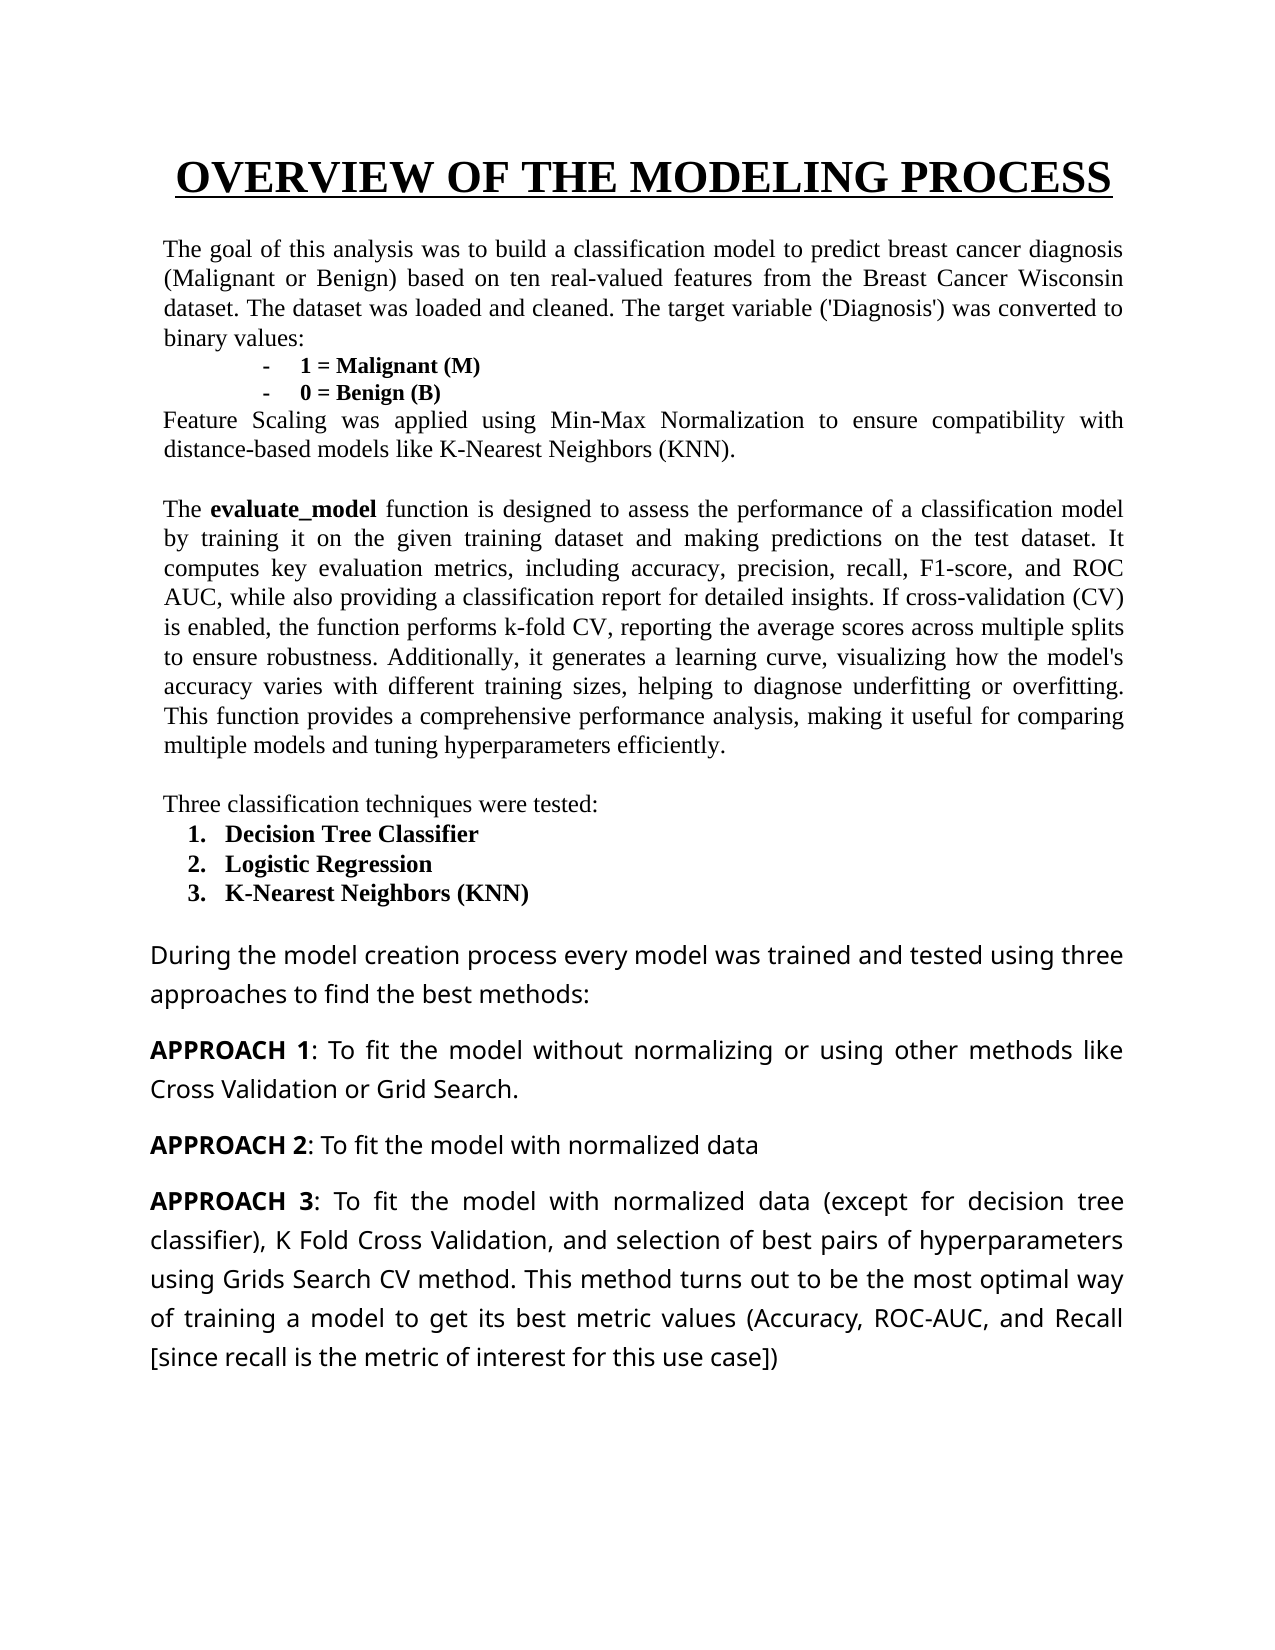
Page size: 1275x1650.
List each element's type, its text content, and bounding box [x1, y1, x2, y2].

list Decision Tree Classifier [187, 819, 1125, 848]
text Three classification techniques were tested: [163, 789, 1125, 818]
list 0 = Benign (B) [262, 378, 1125, 405]
text OVERVIEW OF THE MODELING PROCESS [163, 150, 1125, 203]
text APPROACH 3: To fit the model with normalized data (except for decision tree classifier), K Fold Cross Validation, and selection of best pairs of hyperparameters using Grids Search CV method. This method turns out to be the most optimal way of training a model to get its best metric values (Accuracy, ROC-AUC, and Recall [since recall is the metric of interest for this use case]) [150, 1183, 1125, 1374]
text During the model creation process every model was trained and tested using three approaches to find the best methods: [150, 937, 1125, 1011]
list K-Nearest Neighbors (KNN) [187, 878, 1125, 907]
text The goal of this analysis was to build a classification model to predict breast cancer diagnosis (Malignant or Benign) based on ten real-valued features from the Breast Cancer Wisconsin dataset. The dataset was loaded and cleaned. The target variable ('Diagnosis') was converted to binary values: [163, 234, 1125, 351]
text The evaluate_model function is designed to assess the performance of a classification model by training it on the given training dataset and making predictions on the test dataset. It computes key evaluation metrics, including accuracy, precision, recall, F1-score, and ROC AUC, while also providing a classification report for detailed insights. If cross-validation (CV) is enabled, the function performs k-fold CV, reporting the average scores across multiple splits to ensure robustness. Additionally, it generates a learning curve, visualizing how the model's accuracy varies with different training sizes, helping to diagnose underfitting or overfitting. This function provides a comprehensive performance analysis, making it useful for comparing multiple models and tuning hyperparameters efficiently. [163, 494, 1125, 759]
list 1 = Malignant (M) [262, 352, 1125, 378]
text APPROACH 1: To fit the model without normalizing or using other methods like Cross Validation or Grid Search. [150, 1032, 1125, 1106]
list Logistic Regression [187, 849, 1125, 877]
text Feature Scaling was applied using Min-Max Normalization to ensure compatibility with distance-based models like K-Nearest Neighbors (KNN). [163, 405, 1125, 463]
text APPROACH 2: To fit the model with normalized data [150, 1127, 1125, 1161]
